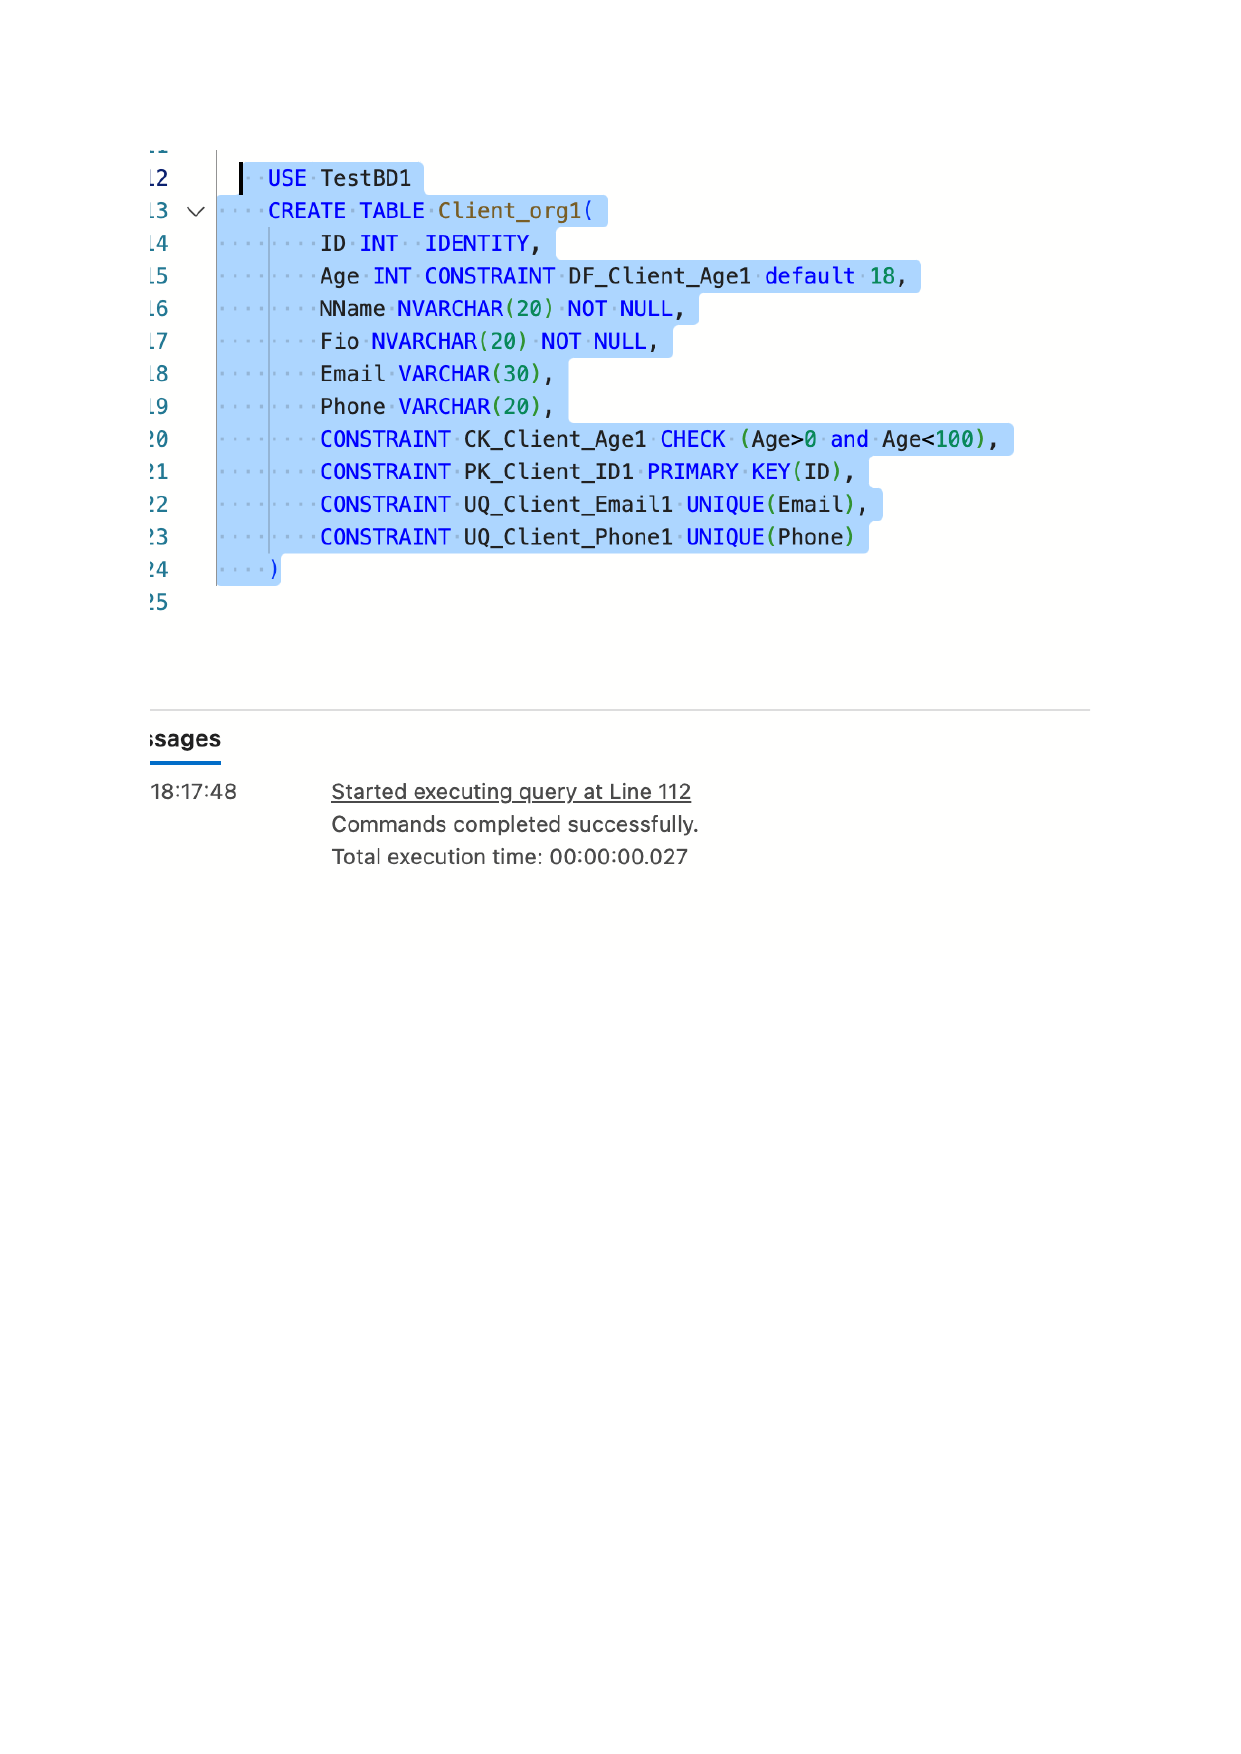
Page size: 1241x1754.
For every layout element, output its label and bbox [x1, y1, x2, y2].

picture [150, 150, 1091, 959]
